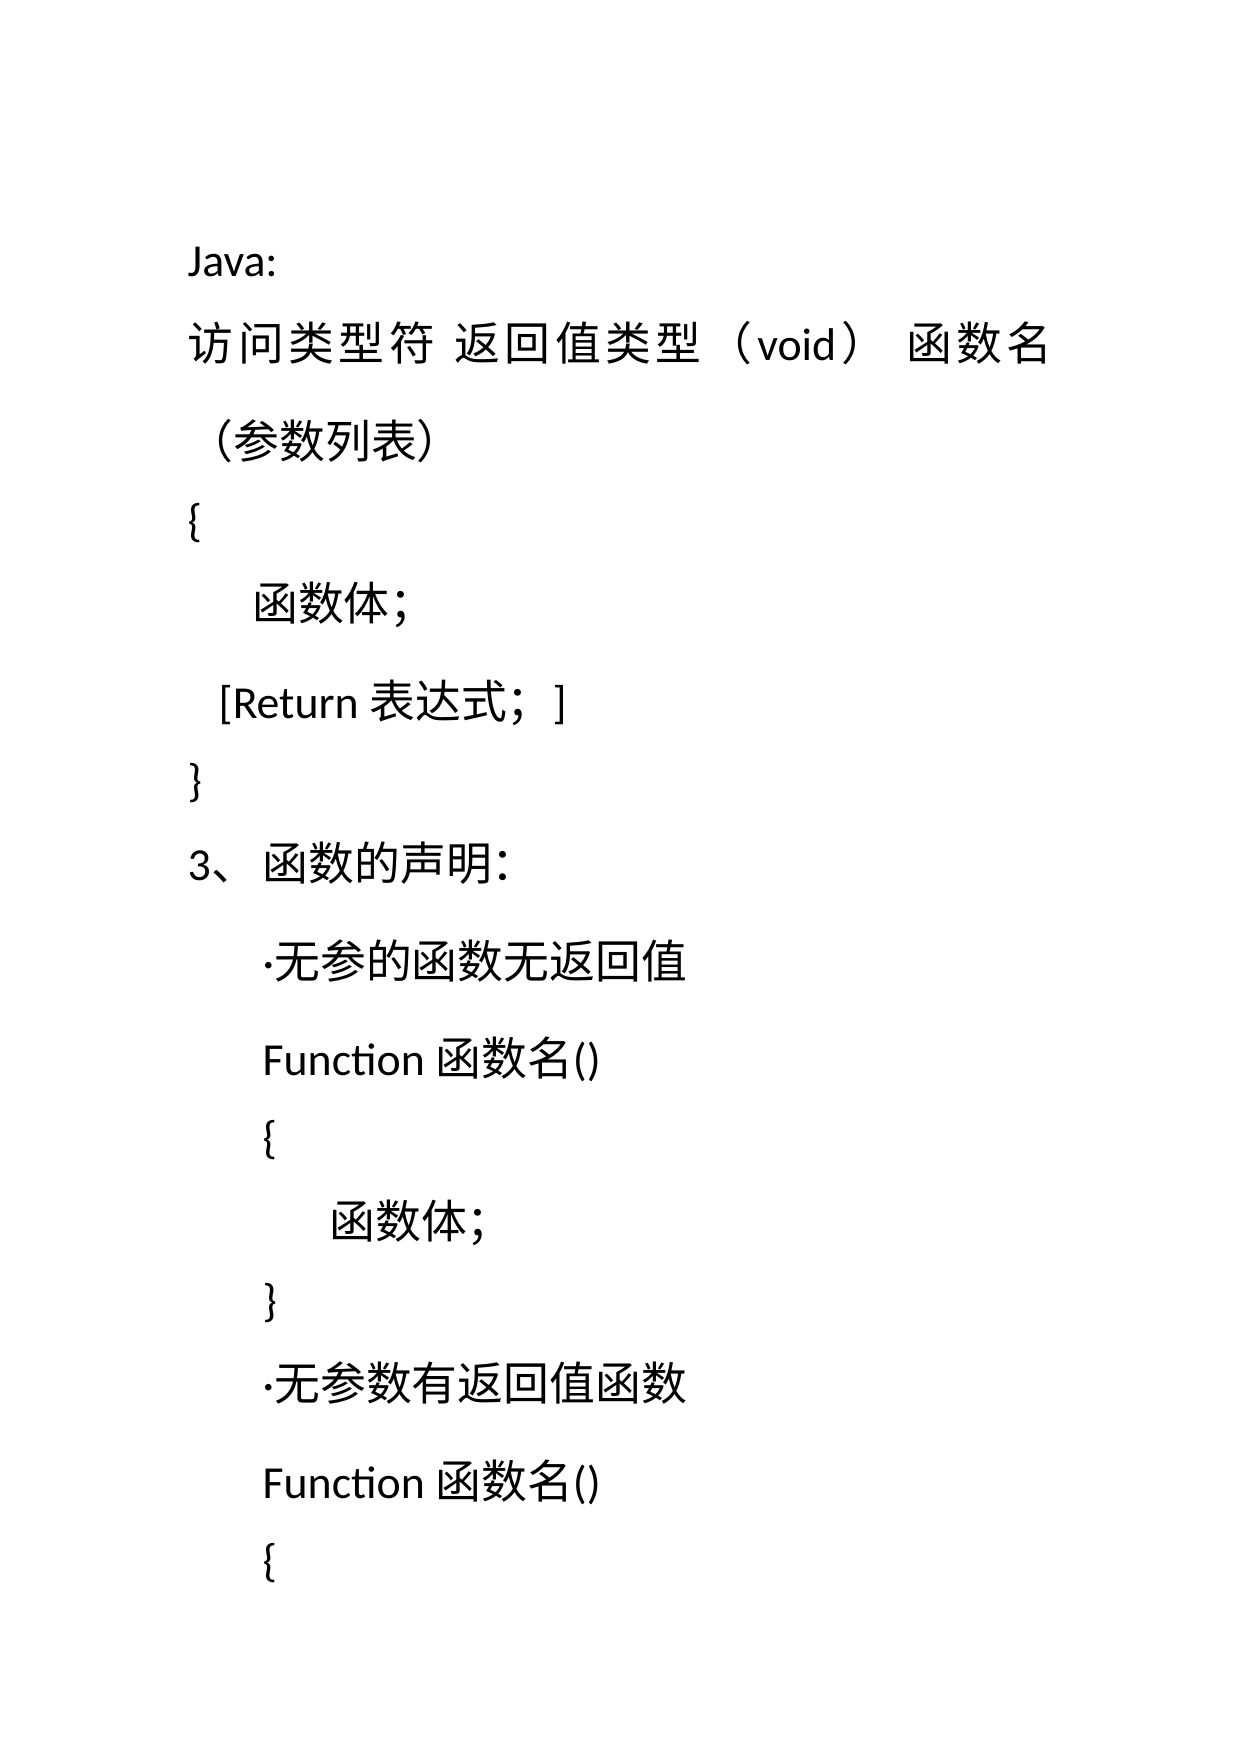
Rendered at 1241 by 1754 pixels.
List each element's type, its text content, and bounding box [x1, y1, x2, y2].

list Function 函数名() [262, 1429, 1053, 1527]
list 函数的声明： [187, 812, 1053, 909]
list { [262, 1104, 1053, 1169]
text } [187, 747, 1053, 812]
text { [187, 487, 1053, 552]
list { [262, 1527, 1053, 1592]
list ·无参数有返回值函数 [262, 1332, 1053, 1429]
text [Return 表达式；] [187, 649, 1053, 747]
text 访问类型符 返回值类型（void） 函数名（参数列表） [187, 292, 1053, 487]
list Function 函数名() [262, 1007, 1053, 1104]
text Java: [187, 227, 1053, 292]
list ·无参的函数无返回值 [262, 909, 1053, 1007]
list 函数体； [262, 1169, 1053, 1267]
text 函数体； [187, 552, 1053, 649]
list } [262, 1267, 1053, 1332]
